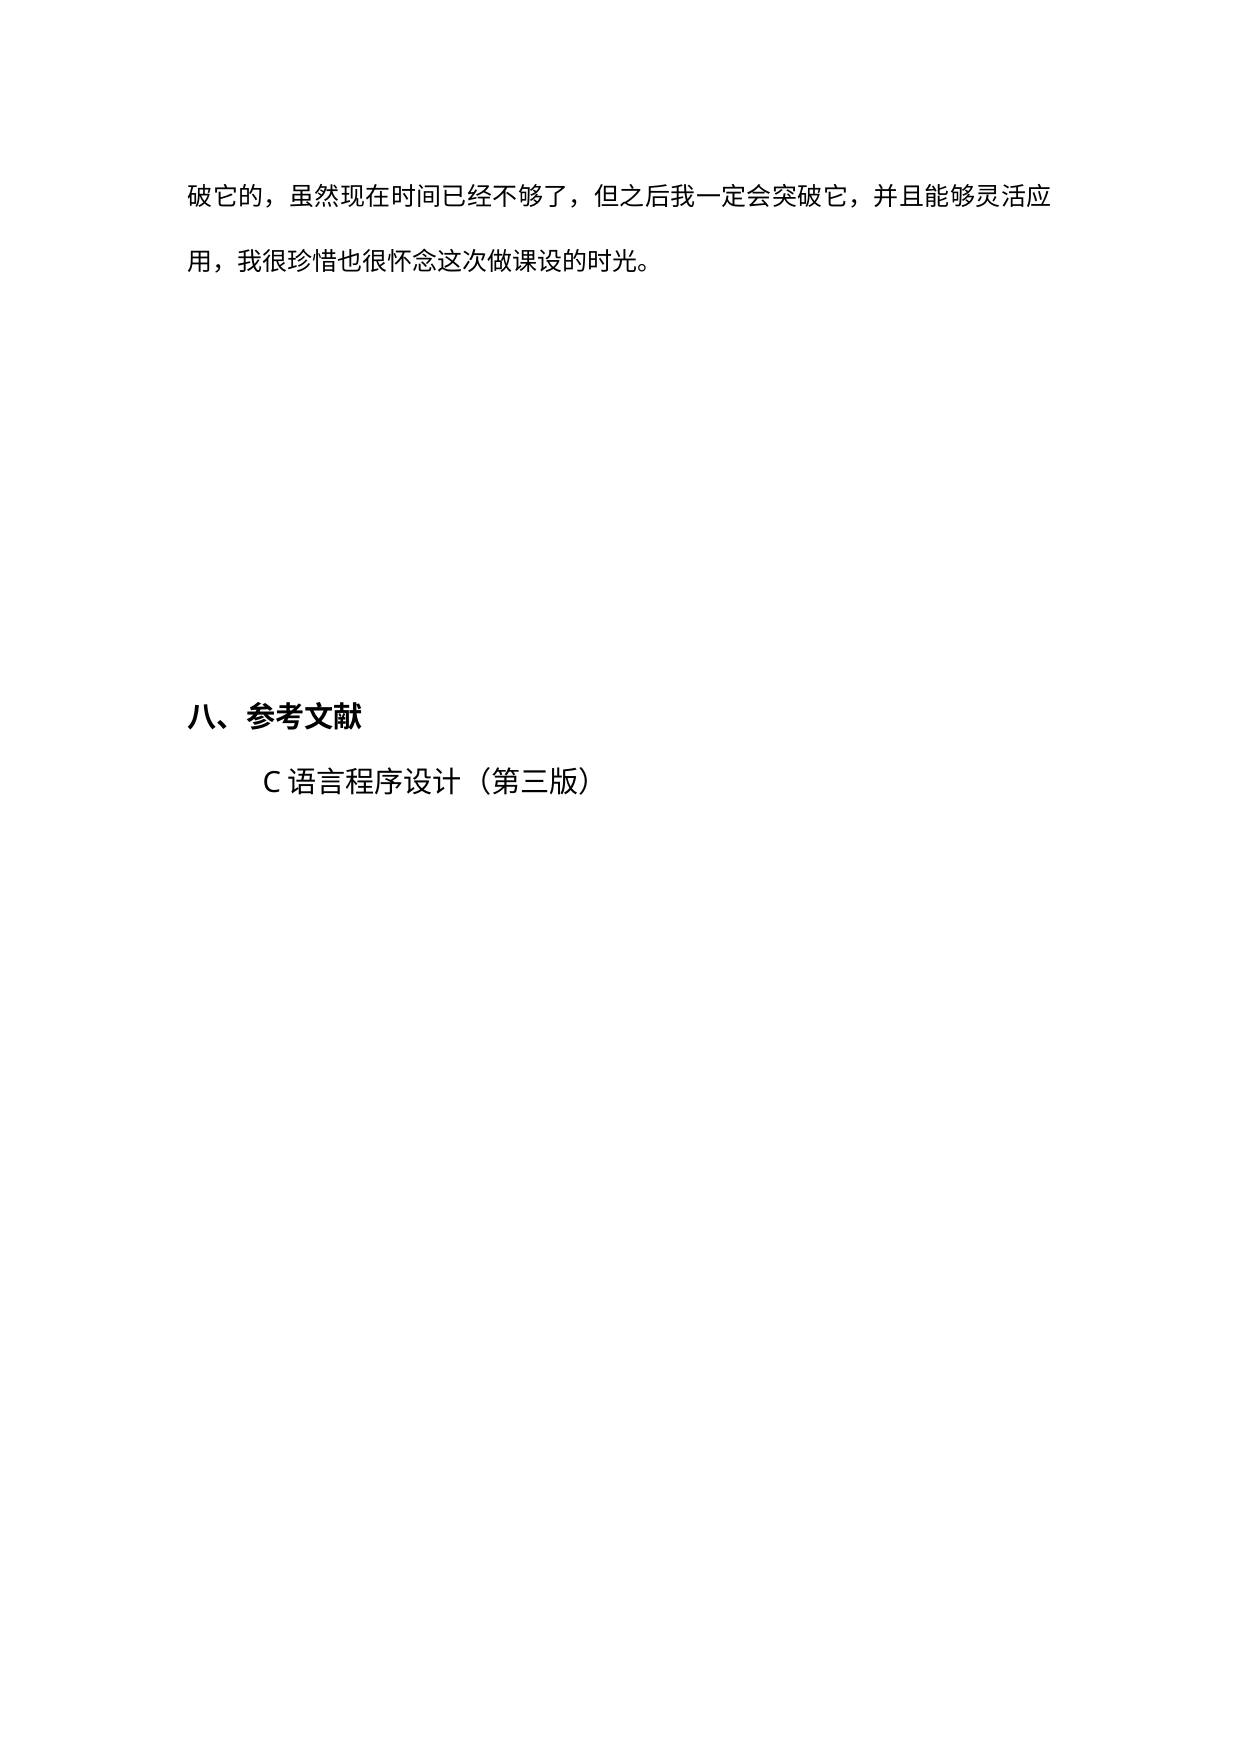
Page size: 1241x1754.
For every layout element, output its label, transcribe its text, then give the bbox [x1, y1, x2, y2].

list C语言程序设计（第三版） [262, 747, 1053, 812]
text 八、参考文献 [187, 682, 1053, 747]
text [187, 162, 1053, 292]
